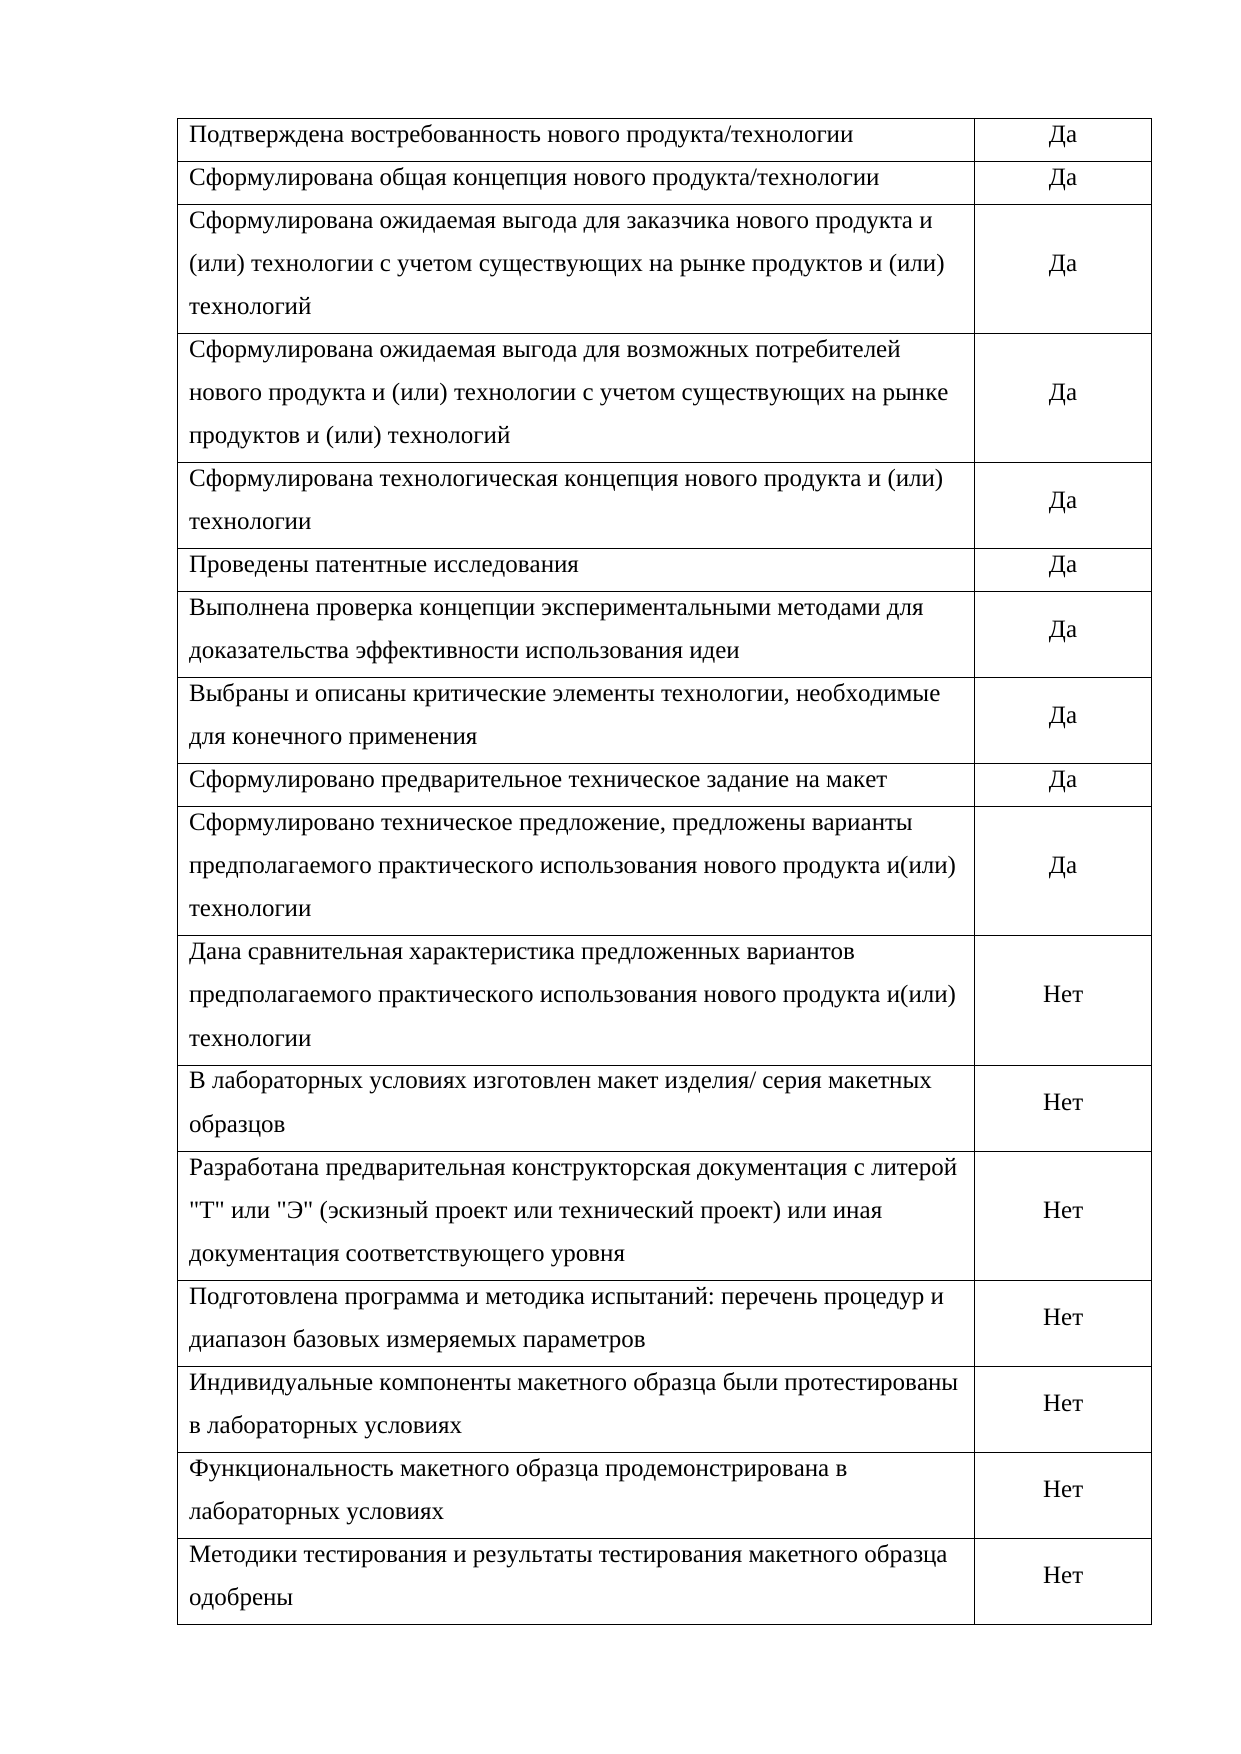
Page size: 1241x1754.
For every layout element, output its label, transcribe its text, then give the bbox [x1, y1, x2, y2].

table_cell Сформулировано техническое предложение, предложены варианты предполагаемого практического использования нового продукта и(или) технологии [178, 807, 974, 935]
table_cell Нет [975, 936, 1151, 1064]
table_cell Подтверждена востребованность нового продукта/технологии [178, 119, 974, 161]
table_cell Да [975, 463, 1151, 548]
table_cell Нет [975, 1453, 1151, 1538]
table_cell Нет [975, 1281, 1151, 1366]
table_cell Да [975, 119, 1151, 161]
table_cell Проведены патентные исследования [178, 549, 974, 591]
table_cell Выбраны и описаны критические элементы технологии, необходимые для конечного применения [178, 678, 974, 763]
table_cell Да [975, 592, 1151, 677]
table_cell Нет [975, 1539, 1151, 1624]
table_cell В лабораторных условиях изготовлен макет изделия/ серия макетных образцов [178, 1066, 974, 1151]
table_cell Сформулирована общая концепция нового продукта/технологии [178, 162, 974, 204]
table_cell Сформулирована ожидаемая выгода для заказчика нового продукта и (или) технологии с учетом существующих на рынке продуктов и (или) технологий [178, 205, 974, 333]
table_cell Сформулирована технологическая концепция нового продукта и (или) технологии [178, 463, 974, 548]
table_cell Выполнена проверка концепции экспериментальными методами для доказательства эффективности использования идеи [178, 592, 974, 677]
table_cell Индивидуальные компоненты макетного образца были протестированы в лабораторных условиях [178, 1367, 974, 1452]
table_cell Нет [975, 1066, 1151, 1151]
table_cell Подготовлена программа и методика испытаний: перечень процедур и диапазон базовых измеряемых параметров [178, 1281, 974, 1366]
table_cell Нет [975, 1152, 1151, 1280]
table_cell Да [975, 162, 1151, 204]
table_cell Да [975, 549, 1151, 591]
table_cell Функциональность макетного образца продемонстрирована в лабораторных условиях [178, 1453, 974, 1538]
table_cell Разработана предварительная конструкторская документация с литерой "Т" или "Э" (эскизный проект или технический проект) или иная документация соответствующего уровня [178, 1152, 974, 1280]
table_cell Да [975, 334, 1151, 462]
table_cell Да [975, 205, 1151, 333]
table_cell Сформулировано предварительное техническое задание на макет [178, 764, 974, 806]
table_cell Сформулирована ожидаемая выгода для возможных потребителей нового продукта и (или) технологии с учетом существующих на рынке продуктов и (или) технологий [178, 334, 974, 462]
table_cell Нет [975, 1367, 1151, 1452]
table_cell Да [975, 807, 1151, 935]
table_cell Да [975, 678, 1151, 763]
table_cell Дана сравнительная характеристика предложенных вариантов предполагаемого практического использования нового продукта и(или) технологии [178, 936, 974, 1064]
table_cell Да [975, 764, 1151, 806]
table_cell Методики тестирования и результаты тестирования макетного образца одобрены [178, 1539, 974, 1624]
